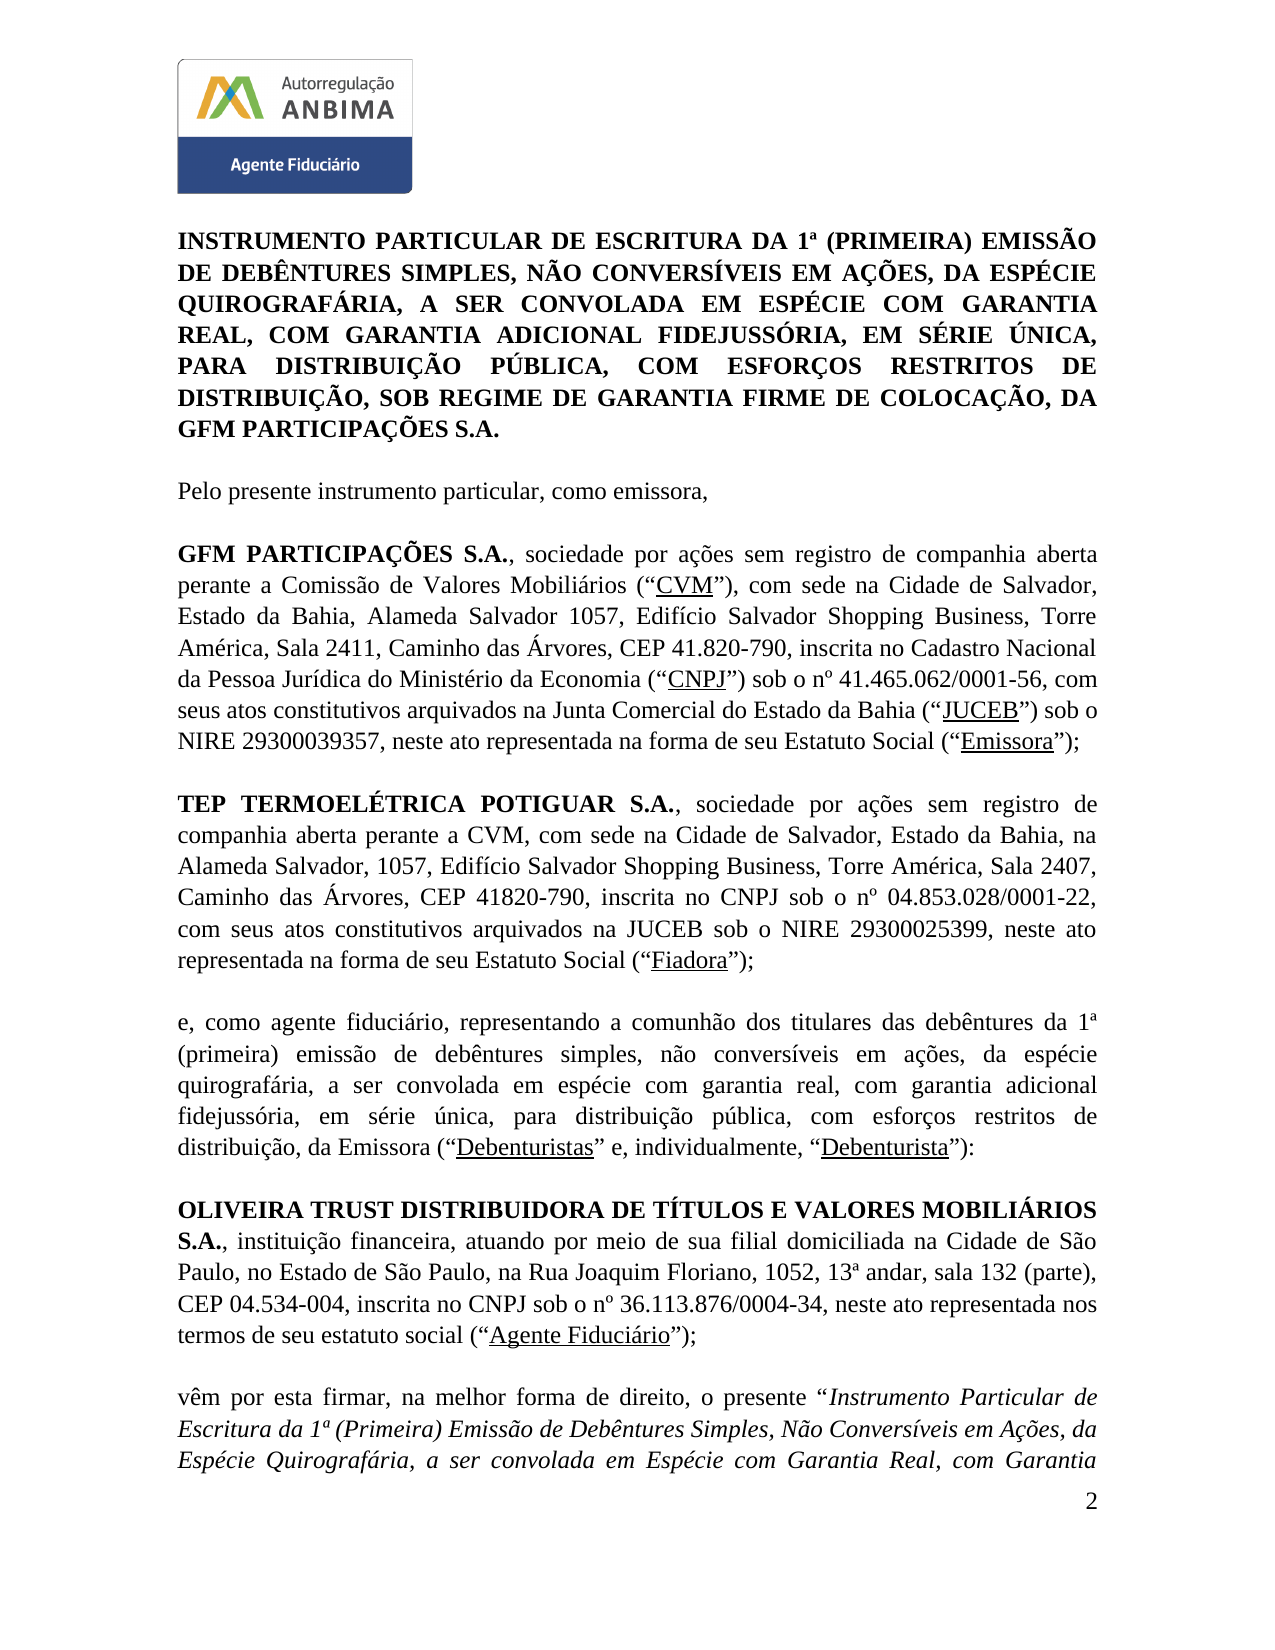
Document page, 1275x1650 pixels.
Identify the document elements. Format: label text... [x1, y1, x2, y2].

text e, como agente fiduciário, representando a comunhão dos titulares das debêntures da 1ª (primeira) emissão de debêntures simples, não conversíveis em ações, da espécie quirografária, a ser convolada em espécie com garantia real, com garantia adicional fidejussória, em série única, para distribuição pública, com esforços restritos de distribuição, da Emissora (“Debenturistas” e, individualmente, “Debenturista”): [177, 1006, 1098, 1162]
text INSTRUMENTO PARTICULAR DE ESCRITURA DA 1ª (PRIMEIRA) EMISSÃO DE DEBÊNTURES SIMPLES, NÃO CONVERSÍVEIS EM AÇÕES, DA ESPÉCIE QUIROGRAFÁRIA, A SER CONVOLADA EM ESPÉCIE COM GARANTIA REAL, COM GARANTIA ADICIONAL FIDEJUSSÓRIA, EM SÉRIE ÚNICA, PARA DISTRIBUIÇÃO PÚBLICA, COM ESFORÇOS RESTRITOS DE DISTRIBUIÇÃO, SOB REGIME DE GARANTIA FIRME DE COLOCAÇÃO, DA GFM PARTICIPAÇÕES S.A. [177, 225, 1098, 443]
list OLIVEIRA TRUST DISTRIBUIDORA DE TÍTULOS E VALORES MOBILIÁRIOS S.A., instituição financeira, atuando por meio de sua filial domiciliada na Cidade de São Paulo, no Estado de São Paulo, na Rua Joaquim Floriano, 1052, 13ª andar, sala 132 (parte), CEP 04.534-004, inscrita no CNPJ sob o nº 36.113.876/0004-34, neste ato representada nos termos de seu estatuto social (“Agente Fiduciário”); [177, 1193, 1098, 1349]
list TEP TERMOELÉTRICA POTIGUAR S.A., sociedade por ações sem registro de companhia aberta perante a CVM, com sede na Cidade de Salvador, Estado da Bahia, na Alameda Salvador, 1057, Edifício Salvador Shopping Business, Torre América, Sala 2407, Caminho das Árvores, CEP 41820-790, inscrita no CNPJ sob o nº 04.853.028/0001-22, com seus atos constitutivos arquivados na JUCEB sob o NIRE 29300025399, neste ato representada na forma de seu Estatuto Social (“Fiadora”); [177, 787, 1098, 974]
text Pelo presente instrumento particular, como emissora, [177, 475, 1098, 506]
list GFM PARTICIPAÇÕES S.A., sociedade por ações sem registro de companhia aberta perante a Comissão de Valores Mobiliários (“CVM”), com sede na Cidade de Salvador, Estado da Bahia, Alameda Salvador 1057, Edifício Salvador Shopping Business, Torre América, Sala 2411, Caminho das Árvores, CEP 41.820-790, inscrita no Cadastro Nacional da Pessoa Jurídica do Ministério da Economia (“CNPJ”) sob o nº 41.465.062/0001-56, com seus atos constitutivos arquivados na Junta Comercial do Estado da Bahia (“JUCEB”) sob o NIRE 29300039357, neste ato representada na forma de seu Estatuto Social (“Emissora”); [177, 537, 1098, 756]
picture [177, 59, 413, 194]
